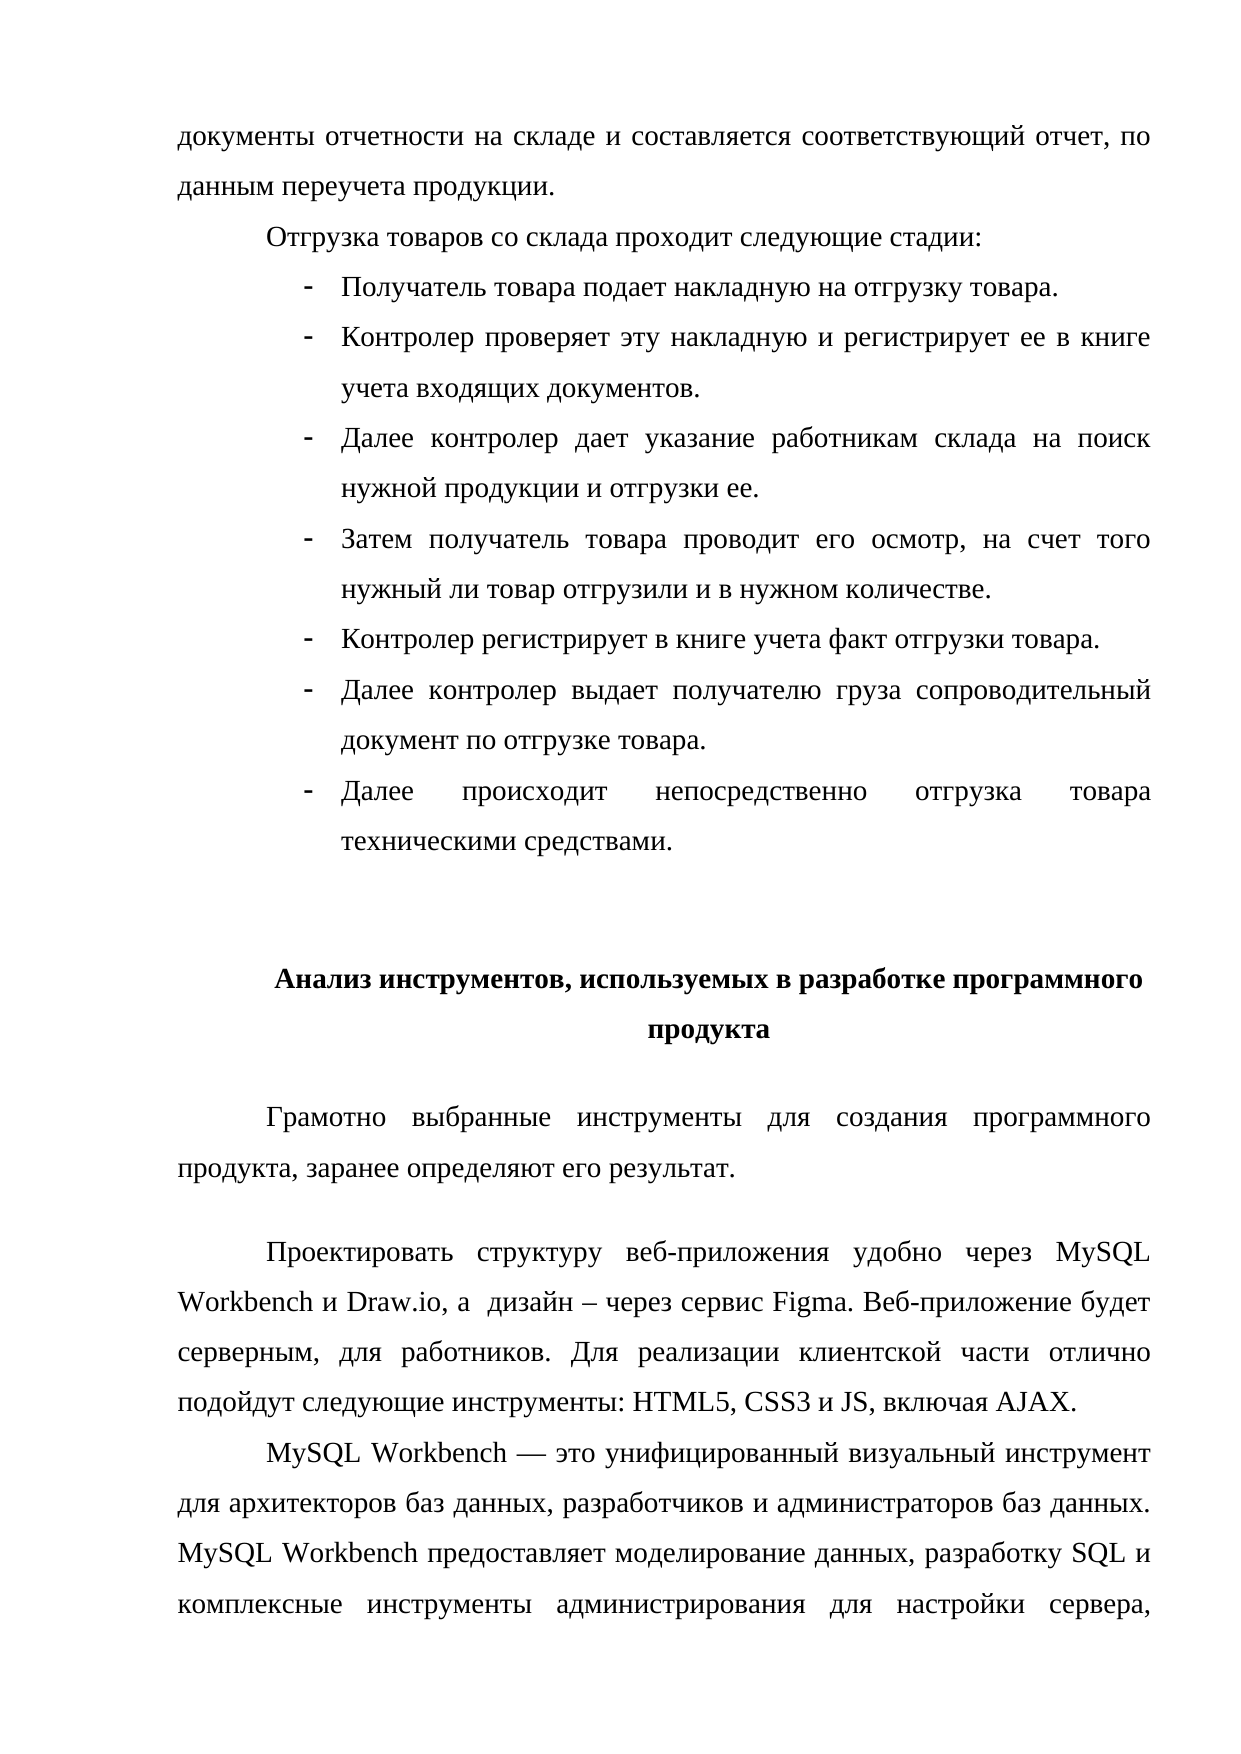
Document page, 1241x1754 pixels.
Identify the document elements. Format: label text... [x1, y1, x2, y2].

list Далее контролер выдает получателю груза сопроводительный документ по отгрузке товара. [303, 672, 1152, 756]
list Далее контролер дает указание работникам склада на поиск нужной продукции и отгрузки ее. [303, 420, 1152, 504]
list Затем получатель товара проводит его осмотр, на счет того нужный ли товар отгрузили и в нужном количестве. [303, 521, 1152, 605]
text Проектировать структуру веб-приложения удобно через MySQL Workbench и Draw.io, а дизайн – через сервис Figma. Веб-приложение будет серверным, для работников. Для реализации клиентской части отлично подойдут следующие инструменты: HTML5, CSS3 и JS, включая AJAX. [177, 1234, 1152, 1418]
subtitle Анализ инструментов, используемых в разработке программного продукта [266, 961, 1152, 1045]
list Контролер проверяет эту накладную и регистрирует ее в книге учета входящих документов. [303, 319, 1152, 403]
list Далее происходит непосредственно отгрузка товара техническими средствами. [303, 773, 1152, 857]
text Отгрузка товаров со склада проходит следующие стадии: [177, 219, 1152, 252]
list Получатель товара подает накладную на отгрузку товара. [303, 269, 1152, 303]
list Контролер регистрирует в книге учета факт отгрузки товара. [303, 622, 1152, 655]
text Грамотно выбранные инструменты для создания программного продукта, заранее определяют его результат. [177, 1099, 1152, 1183]
